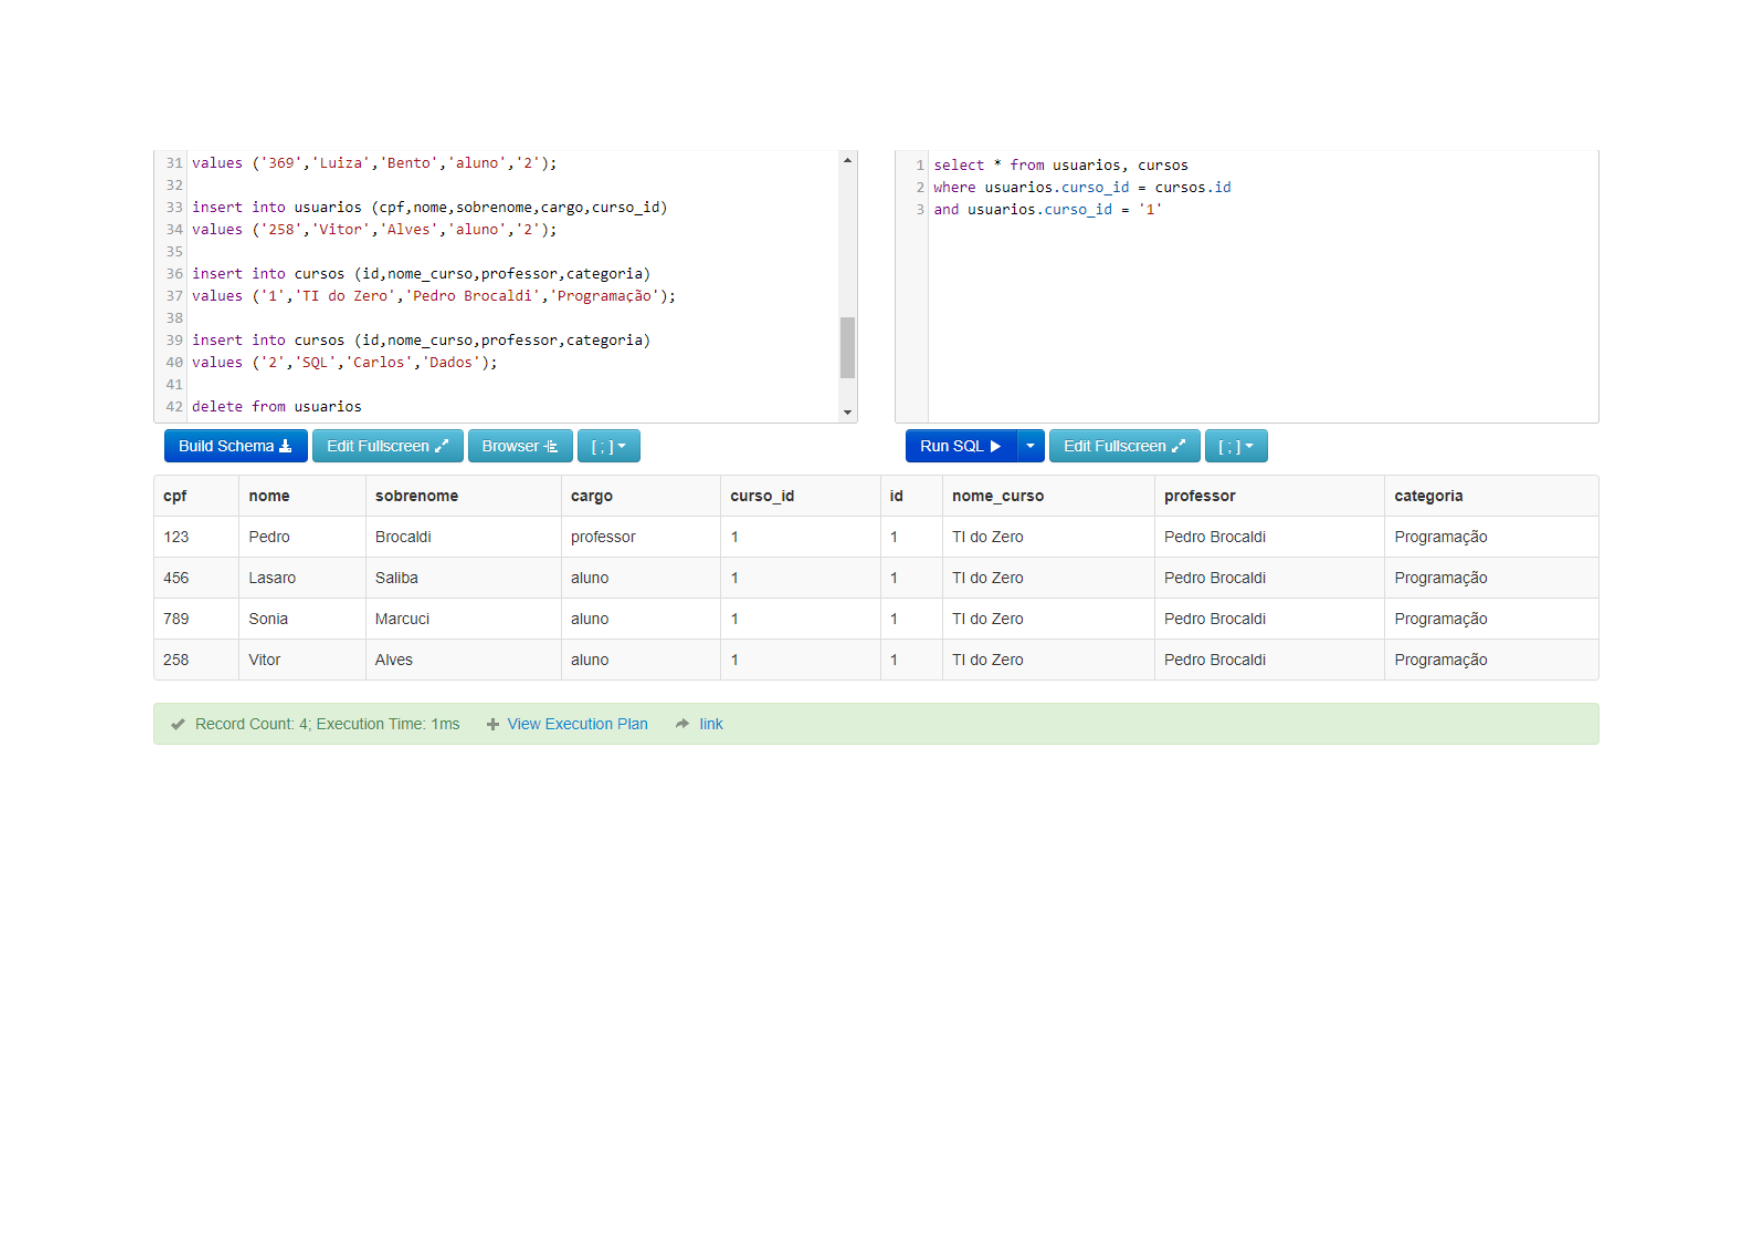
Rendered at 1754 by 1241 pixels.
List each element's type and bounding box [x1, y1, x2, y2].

picture [150, 150, 1604, 746]
